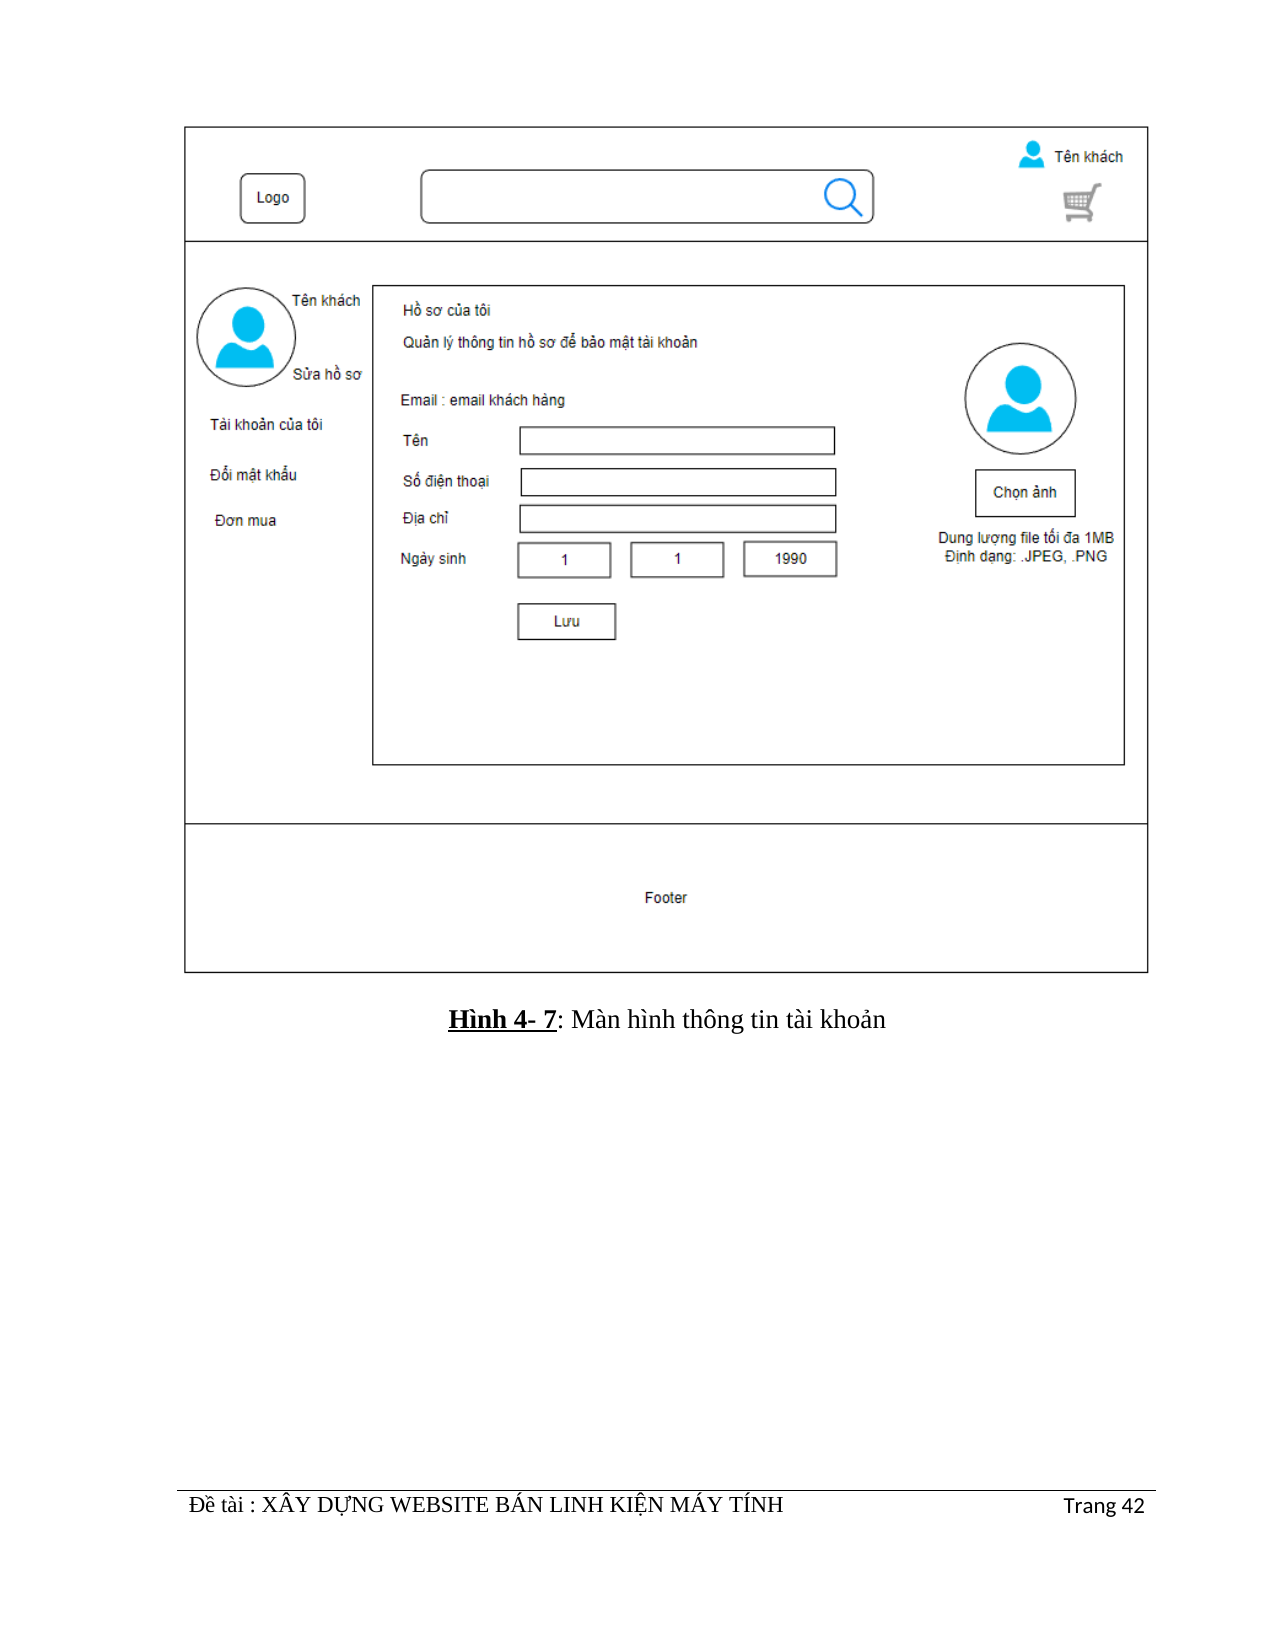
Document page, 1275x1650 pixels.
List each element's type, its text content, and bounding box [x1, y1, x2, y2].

picture [177, 118, 1157, 983]
text Hình 4- 7: Màn hình thông tin tài khoản [177, 1003, 1157, 1034]
